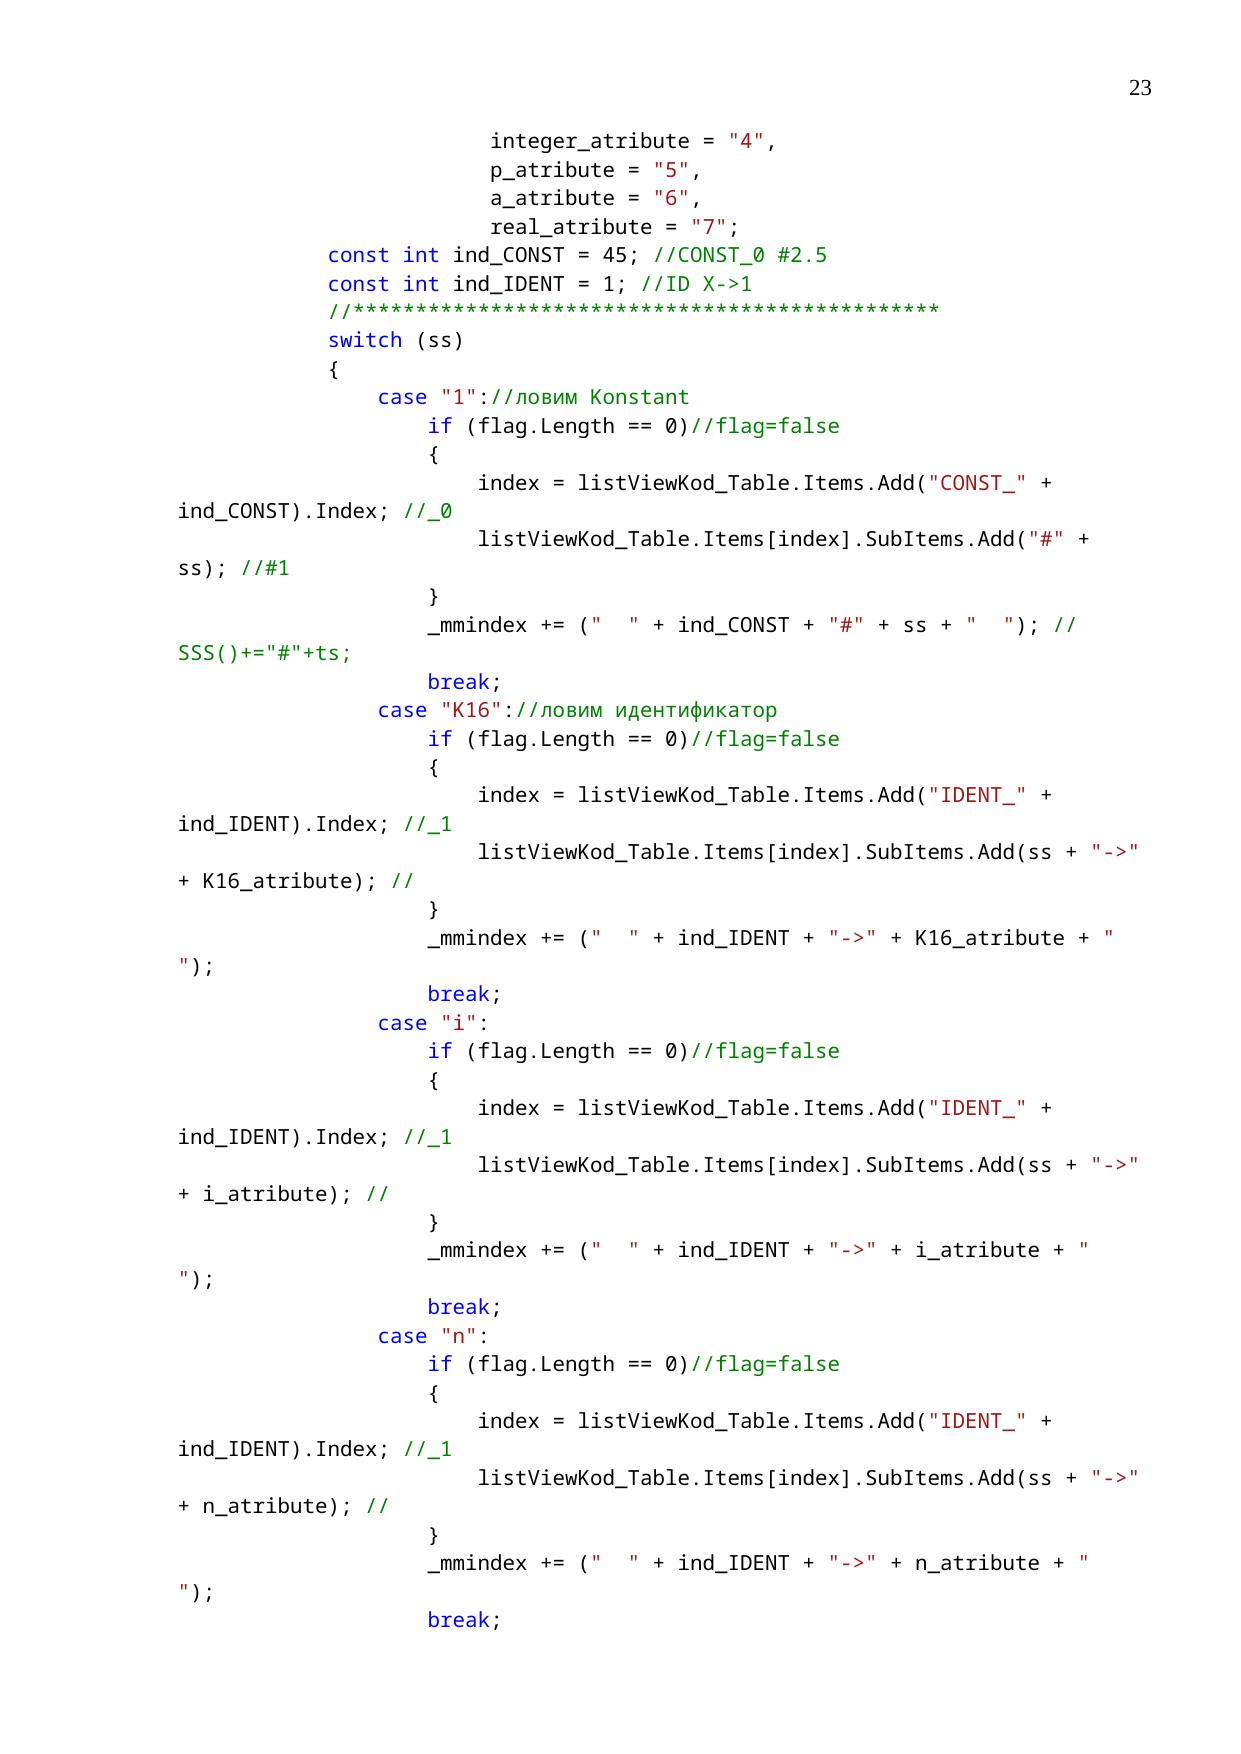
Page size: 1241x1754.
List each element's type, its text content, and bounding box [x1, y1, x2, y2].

text real_atribute = "7"; [177, 212, 1152, 240]
text index = listViewKod_Table.Items.Add("IDENT_" + ind_IDENT).Index; //_1 [177, 781, 1152, 837]
text _mmindex += (" " + ind_IDENT + "->" + n_atribute + " "); [177, 1548, 1152, 1605]
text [177, 1406, 1152, 1463]
text if (flag.Length == 0)//flag=false [177, 724, 1152, 752]
text p_atribute = "5", [177, 155, 1152, 183]
text } [177, 1520, 1152, 1548]
text { [177, 752, 1152, 781]
text index = listViewKod_Table.Items.Add("CONST_" + ind_CONST).Index; //_0 [177, 468, 1152, 524]
text if (flag.Length == 0)//flag=false [177, 1036, 1152, 1065]
text break; [177, 1292, 1152, 1321]
text a_atribute = "6", [177, 183, 1152, 212]
text case "K16"://ловим идентификатор [177, 695, 1152, 724]
text //*********************************************** [177, 297, 1152, 326]
text break; [177, 667, 1152, 695]
text index = listViewKod_Table.Items.Add("IDENT_" + ind_IDENT).Index; //_1 [177, 1093, 1152, 1150]
text const int ind_CONST = 45; //CONST_0 #2.5 [177, 240, 1152, 269]
text } [177, 581, 1152, 610]
text switch (ss) [177, 326, 1152, 354]
text } [177, 1207, 1152, 1236]
text case "1"://ловим Konstant [177, 382, 1152, 411]
text listViewKod_Table.Items[index].SubItems.Add("#" + ss); //#1 [177, 524, 1152, 581]
text break; [177, 1605, 1152, 1634]
text } [177, 894, 1152, 923]
text if (flag.Length == 0)//flag=false [177, 411, 1152, 439]
text const int ind_IDENT = 1; //ID X->1 [177, 269, 1152, 297]
text { [177, 354, 1152, 382]
text { [177, 1065, 1152, 1093]
text integer_atribute = "4", [177, 126, 1152, 155]
text _mmindex += (" " + ind_CONST + "#" + ss + " "); // SSS()+="#"+ts; [177, 610, 1152, 667]
text if (flag.Length == 0)//flag=false [177, 1349, 1152, 1378]
text case "i": [177, 1008, 1152, 1036]
text _mmindex += (" " + ind_IDENT + "->" + K16_atribute + " "); [177, 923, 1152, 979]
text _mmindex += (" " + ind_IDENT + "->" + i_atribute + " "); [177, 1236, 1152, 1292]
text listViewKod_Table.Items[index].SubItems.Add(ss + "->" + K16_atribute); // [177, 837, 1152, 894]
text listViewKod_Table.Items[index].SubItems.Add(ss + "->" + i_atribute); // [177, 1150, 1152, 1207]
text break; [177, 979, 1152, 1008]
text listViewKod_Table.Items[index].SubItems.Add(ss + "->" + n_atribute); // [177, 1463, 1152, 1520]
text { [177, 1378, 1152, 1406]
text { [177, 439, 1152, 468]
text case "n": [177, 1321, 1152, 1349]
